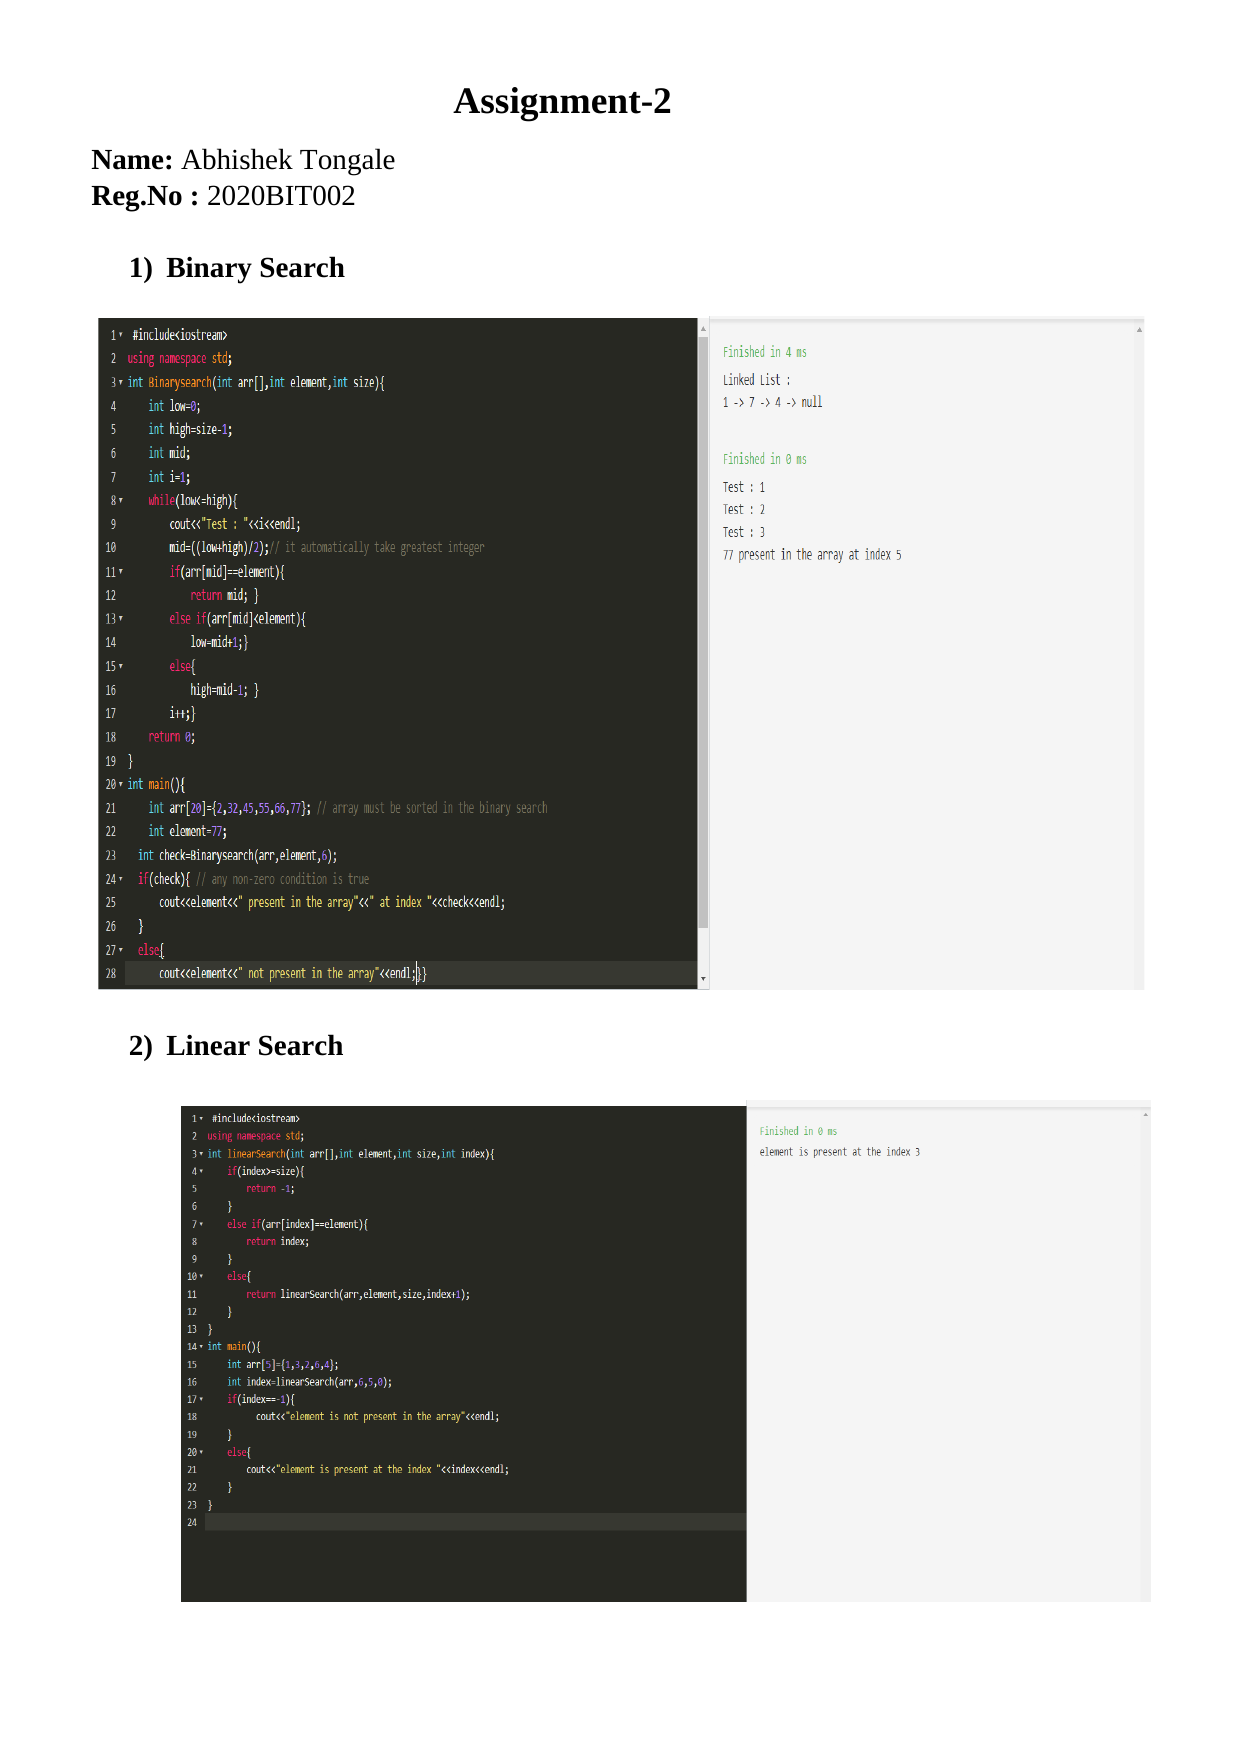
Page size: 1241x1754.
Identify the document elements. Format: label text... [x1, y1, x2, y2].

text Reg.No : 2020BIT002 [91, 178, 1240, 212]
text Assignment-2 [91, 79, 1240, 122]
picture [181, 1100, 1151, 1602]
list Linear Search [128, 1028, 1240, 1062]
list Binary Search [128, 250, 1240, 284]
text Name: Abhishek Tongale [91, 142, 1240, 176]
picture [98, 316, 1145, 990]
